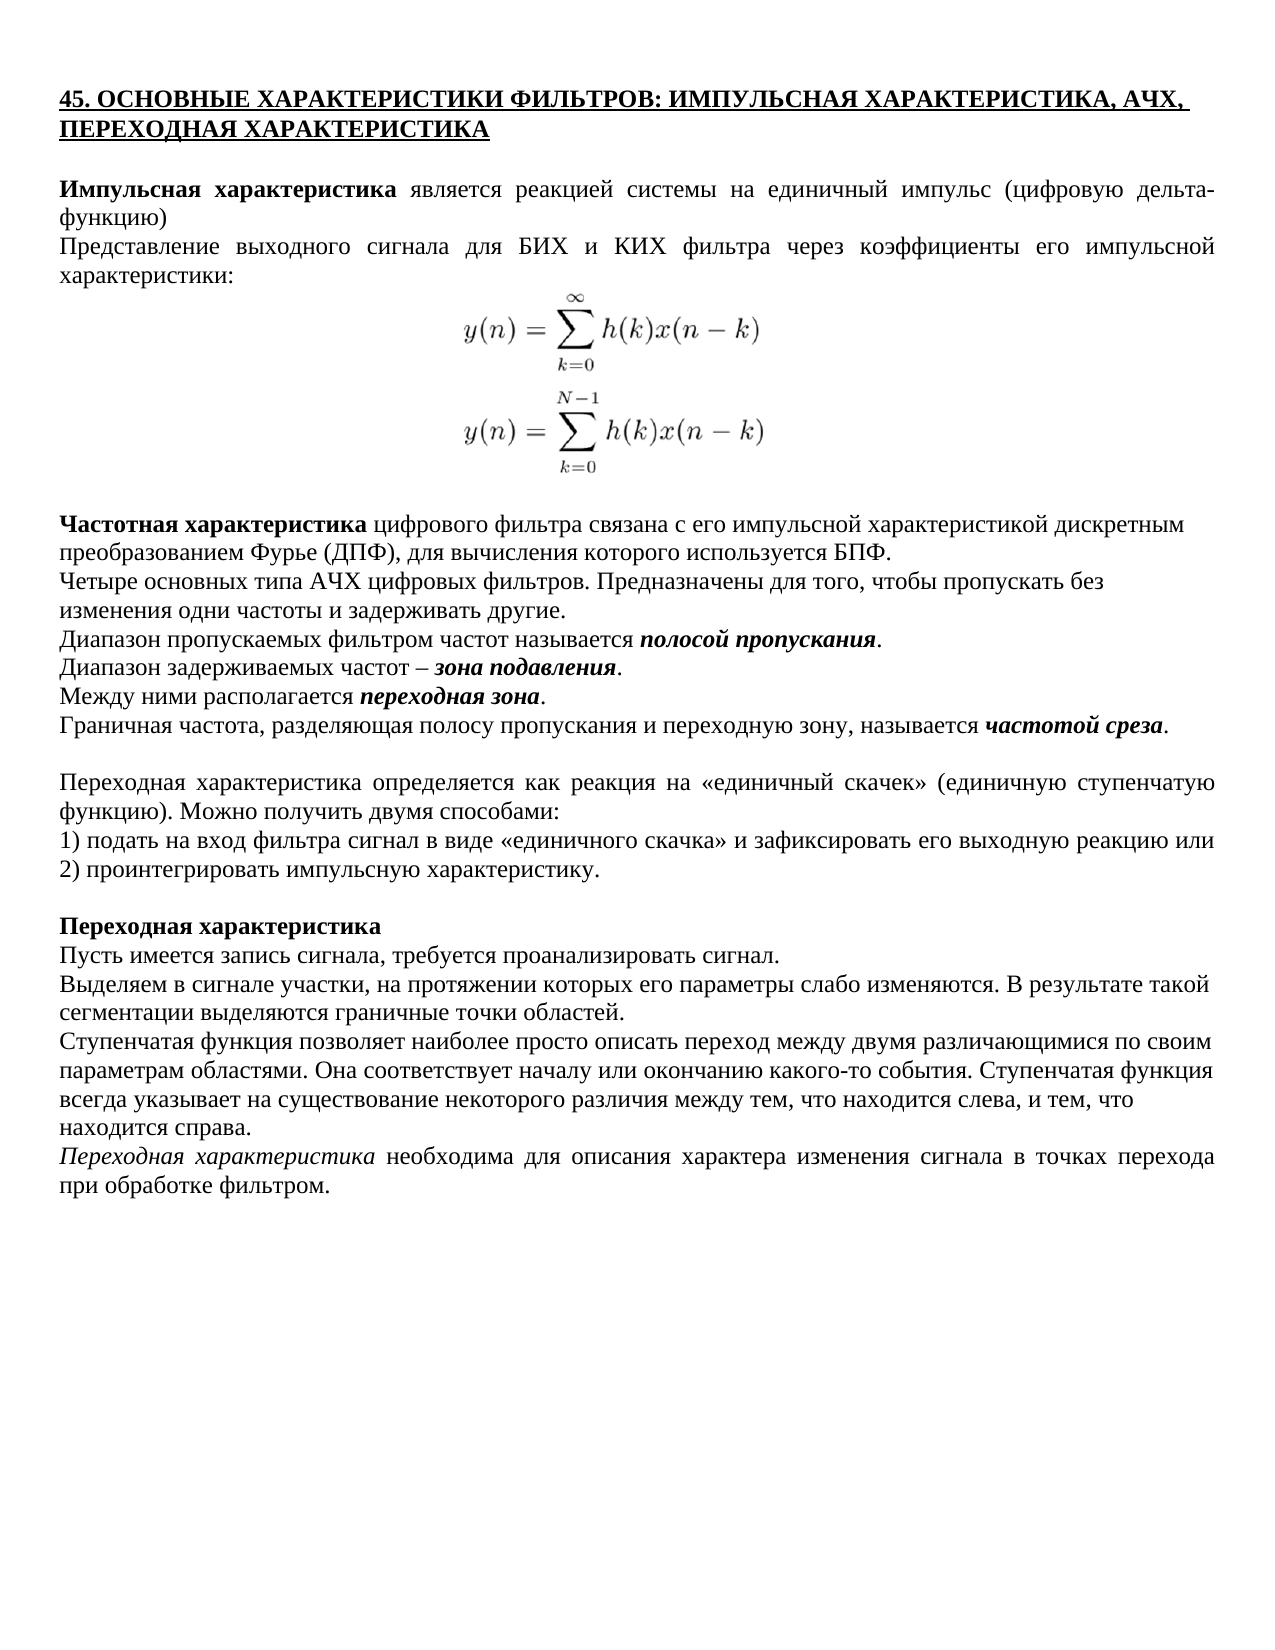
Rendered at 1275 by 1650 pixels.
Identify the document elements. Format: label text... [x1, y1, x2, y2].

text Переходная характеристика необходима для описания характера изменения сигнала в точках перехода при обработке фильтром. [59, 1141, 1216, 1199]
text 1) подать на вход фильтра сигнал в виде «единичного скачка» и зафиксировать его выходную реакцию или 2) проинтегрировать импульсную характеристику. [59, 825, 1216, 882]
text Импульсная характеристика является реакцией системы на единичный импульс (цифровую дельта-функцию) [59, 174, 1216, 231]
text Переходная характеристика [59, 911, 1216, 940]
text Граничная частота, разделяющая полосу пропускания и переходную зону, называется частотой среза. [59, 710, 1216, 739]
text Частотная характеристика цифрового фильтра связана с его импульсной характеристикой дискретным преобразованием Фурье (ДПФ), для вычисления которого используется БПФ. [59, 509, 1216, 566]
text Выделяем в сигнале участки, на протяжении которых его параметры слабо изменяются. В результате такой сегментации выделяются граничные точки областей. [59, 969, 1216, 1026]
text Переходная характеристика определяется как реакция на «единичный скачек» (единичную ступенчатую функцию). Можно получить двумя способами: [59, 767, 1216, 825]
text Ступенчатая функция позволяет наиболее просто описать переход между двумя различающимися по своим параметрам областями. Она соответствует началу или окончанию какого-то события. Ступенчатая функция всегда указывает на существование некоторого различия между тем, что находится слева, и тем, что находится справа. [59, 1026, 1216, 1141]
text Представление выходного сигнала для БИХ и КИХ фильтра через коэффициенты его импульсной характеристики: [59, 231, 1216, 289]
text Диапазон задерживаемых частот – зона подавления. [59, 652, 1216, 681]
text Пусть имеется запись сигнала, требуется проанализировать сигнал. [59, 940, 1216, 969]
text Диапазон пропускаемых фильтром частот называется полосой пропускания. [59, 624, 1216, 652]
text Четыре основных типа АЧХ цифровых фильтров. Предназначены для того, чтобы пропускать без изменения одни частоты и задерживать другие. [59, 566, 1216, 624]
text Между ними располагается переходная зона. [59, 681, 1216, 710]
subtitle 45. ОСНОВНЫЕ ХАРАКТЕРИСТИКИ ФИЛЬТРОВ: ИМПУЛЬСНАЯ ХАРАКТЕРИСТИКА, АЧХ, ПЕРЕХОДНАЯ ХАРАКТЕРИСТИКА [59, 84, 1216, 143]
picture [458, 288, 817, 480]
